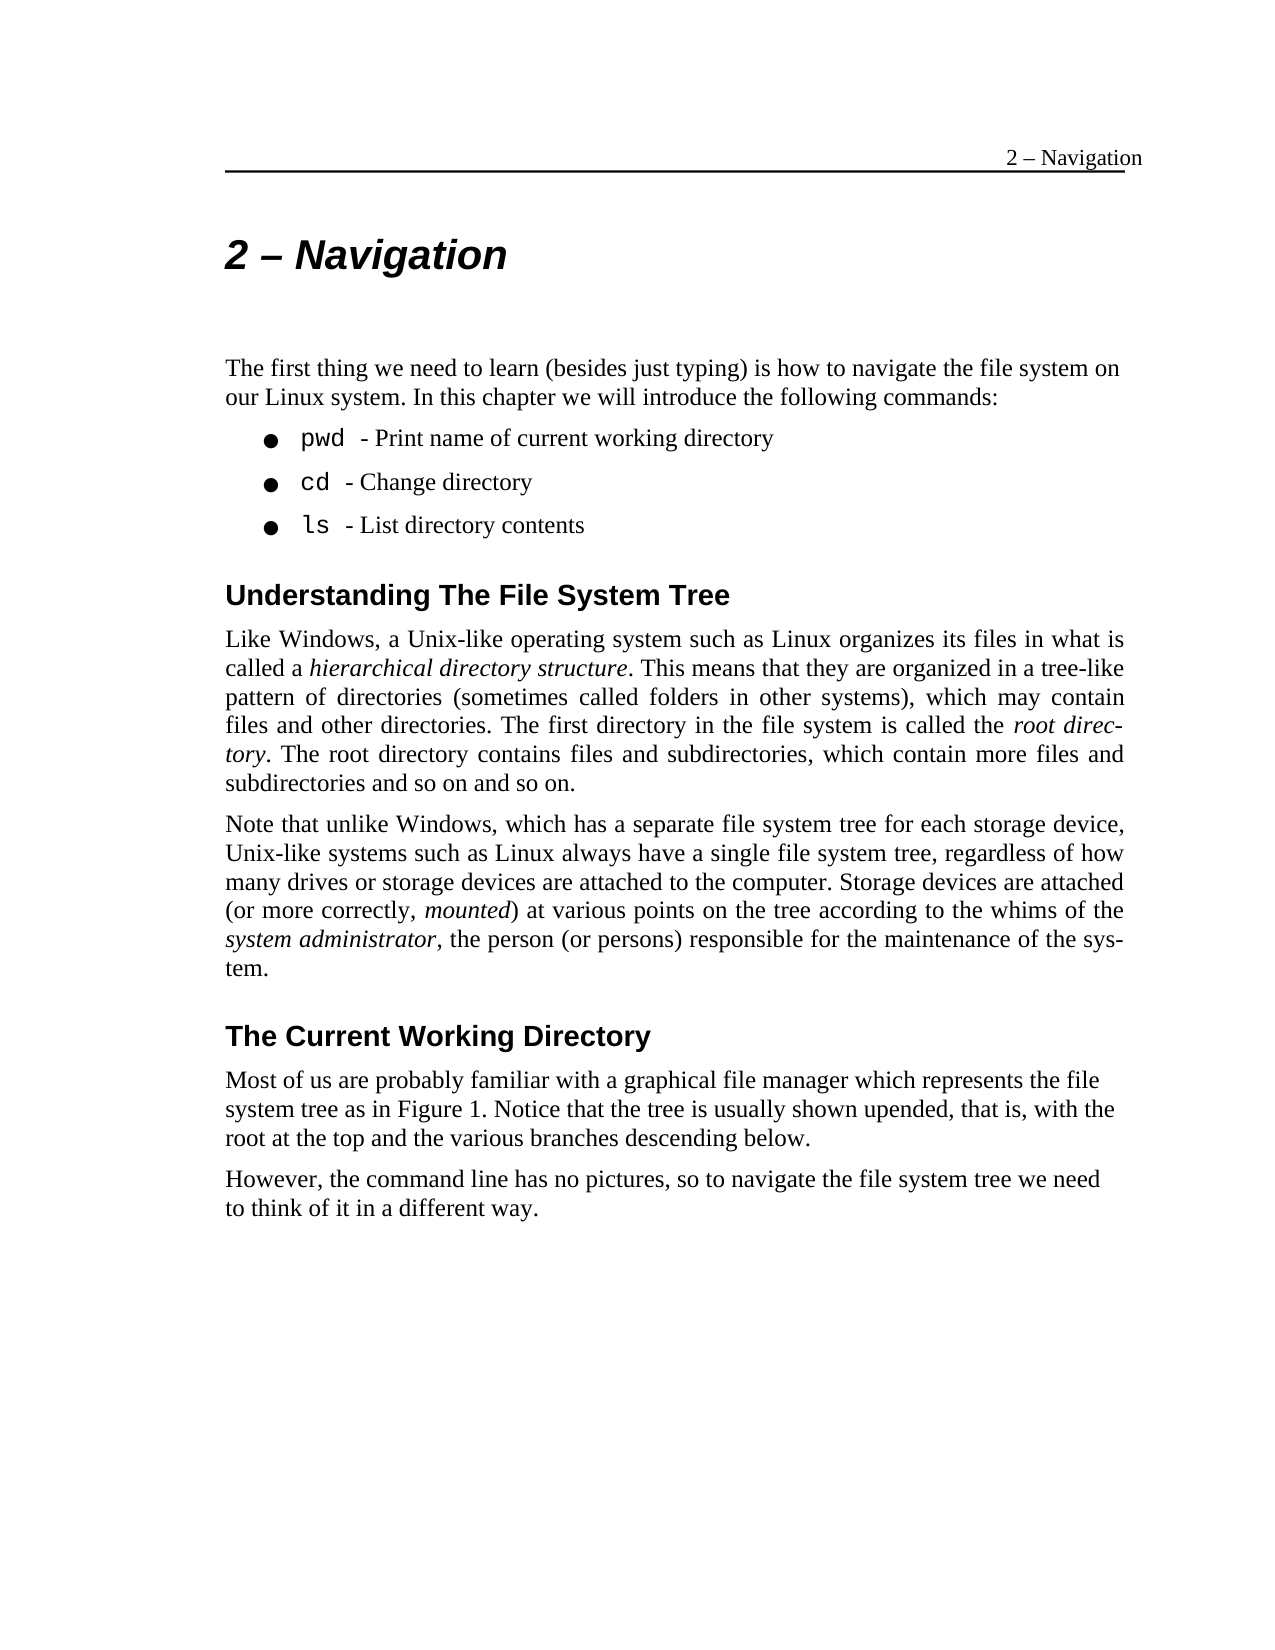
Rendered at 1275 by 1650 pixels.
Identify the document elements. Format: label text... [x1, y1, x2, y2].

text The first thing we need to learn (besides just typing) is how to navigate the file system on our Linux system. In this chapter we will introduce the following commands: [225, 353, 1126, 411]
list pwd - Print name of current working directory [263, 423, 1169, 454]
text Most of us are probably familiar with a graphical file manager which represents the file system tree as in Figure 1. Notice that the tree is usually shown upended, that is, with the root at the top and the various branches descending below. [225, 1065, 1126, 1152]
text However, the command line has no pictures, so to navigate the file system tree we need to think of it in a different way. [225, 1164, 1112, 1222]
text Like Windows, a Unix-like operating system such as Linux organizes its files in what is called a hierarchical directory structure. This means that they are organized in a tree-like pattern of directories (sometimes called folders in other systems), which may contain files and other directories. The first directory in the file system is called the root direc- tory. The root directory contains files and subdirectories, which contain more files and subdirectories and so on and so on. [225, 624, 1125, 797]
subtitle – Navigation [225, 231, 1169, 278]
subtitle Understanding The File System Tree [225, 578, 1169, 612]
text Note that unlike Windows, which has a separate file system tree for each storage device, Unix-like systems such as Linux always have a single file system tree, regardless of how many drives or storage devices are attached to the computer. Storage devices are attached (or more correctly, mounted) at various points on the tree according to the whims of the system administrator, the person (or persons) responsible for the maintenance of the sys- tem. [225, 809, 1125, 982]
list cd - Change directory [263, 467, 1169, 497]
list ls - List directory contents [263, 510, 1169, 541]
text 2 – Navigation [106, 144, 1169, 170]
subtitle The Current Working Directory [225, 1019, 1169, 1053]
